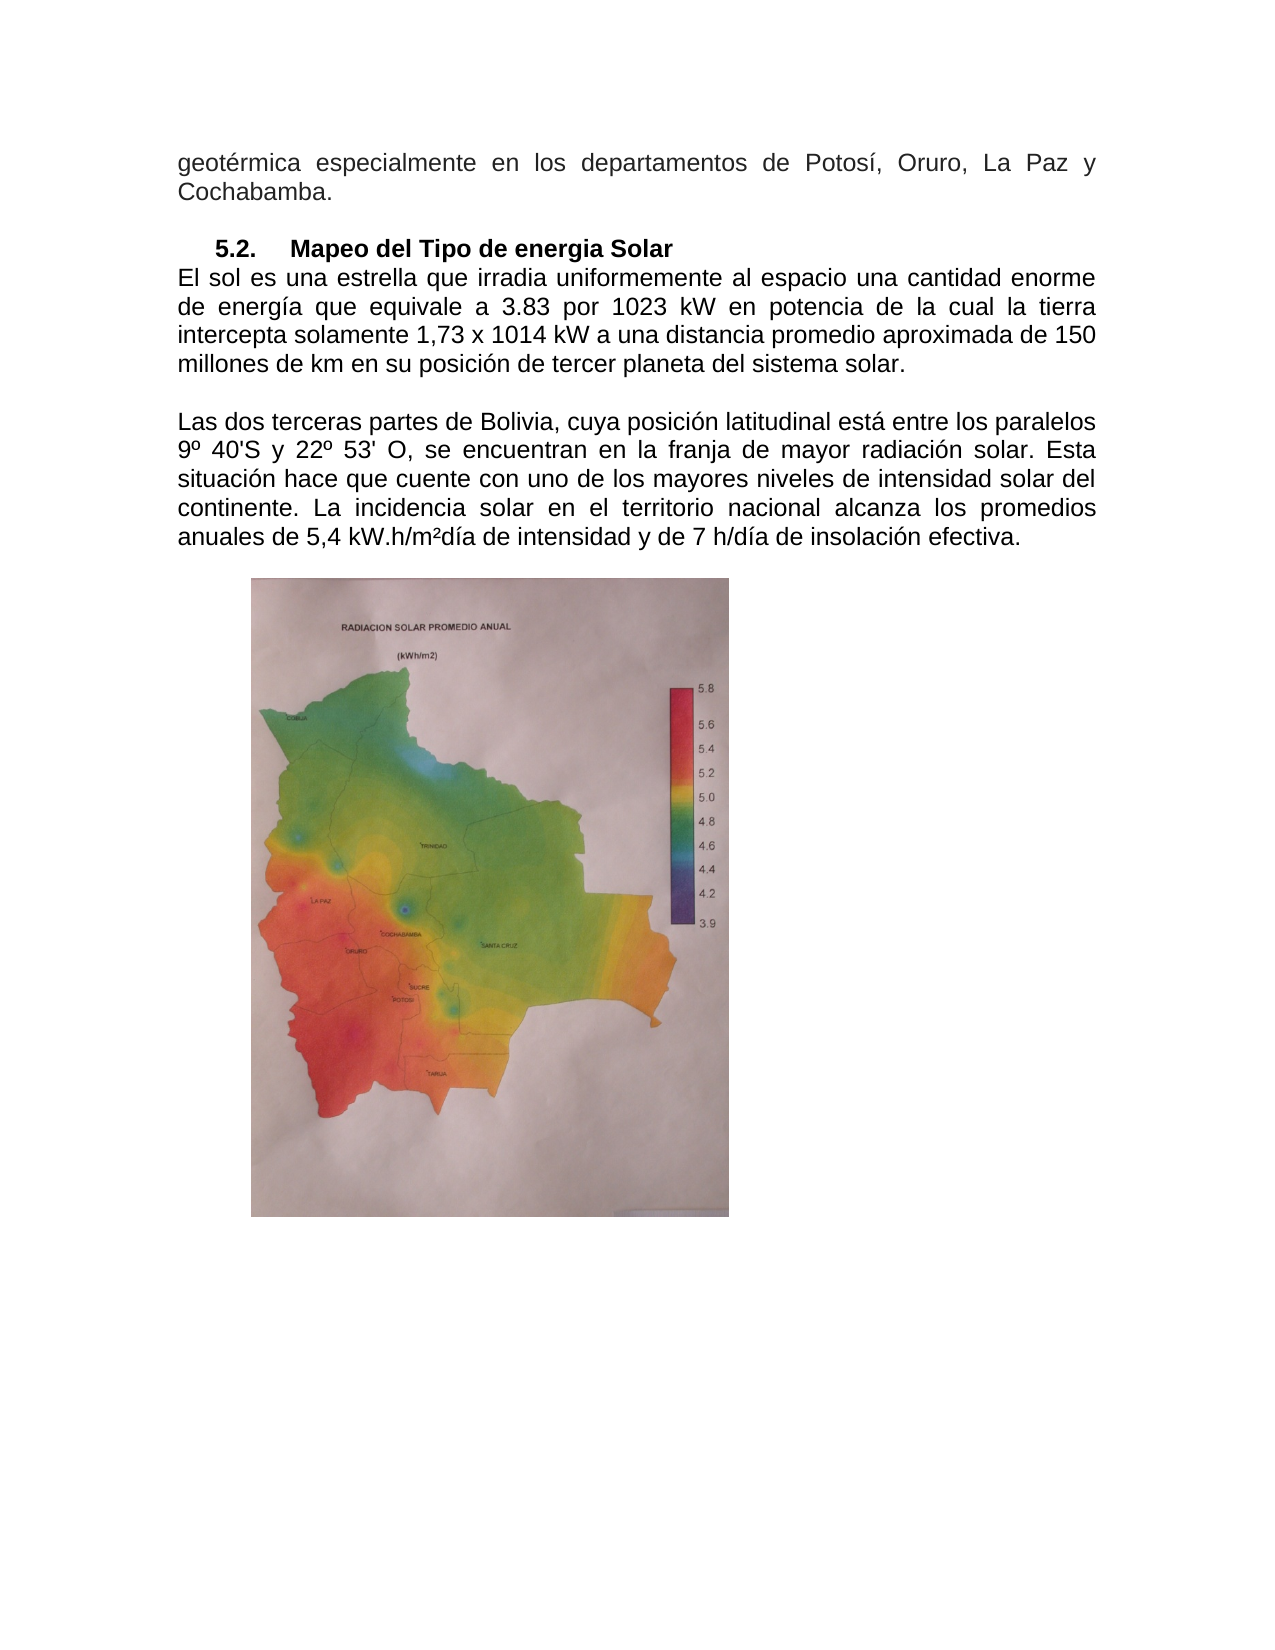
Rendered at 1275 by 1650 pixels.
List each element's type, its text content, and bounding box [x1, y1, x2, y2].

picture [251, 578, 729, 1217]
text El sol es una estrella que irradia uniformemente al espacio una cantidad enorme de energía que equivale a 3.83 por 1023 kW en potencia de la cual la tierra intercepta solamente 1,73 x 1014 kW a una distancia promedio aproximada de 150 millones de km en su posición de tercer planeta del sistema solar. [177, 263, 1098, 378]
text Las dos terceras partes de Bolivia, cuya posición latitudinal está entre los paralelos 9º 40'S y 22º 53' O, se encuentran en la franja de mayor radiación solar. Esta situación hace que cuente con uno de los mayores niveles de intensidad solar del continente. La incidencia solar en el territorio nacional alcanza los promedios anuales de 5,4 kW.h/m²día de intensidad y de 7 h/día de insolación efectiva. [177, 406, 1098, 550]
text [177, 148, 1098, 205]
list Mapeo del Tipo de energia Solar [215, 234, 1098, 263]
